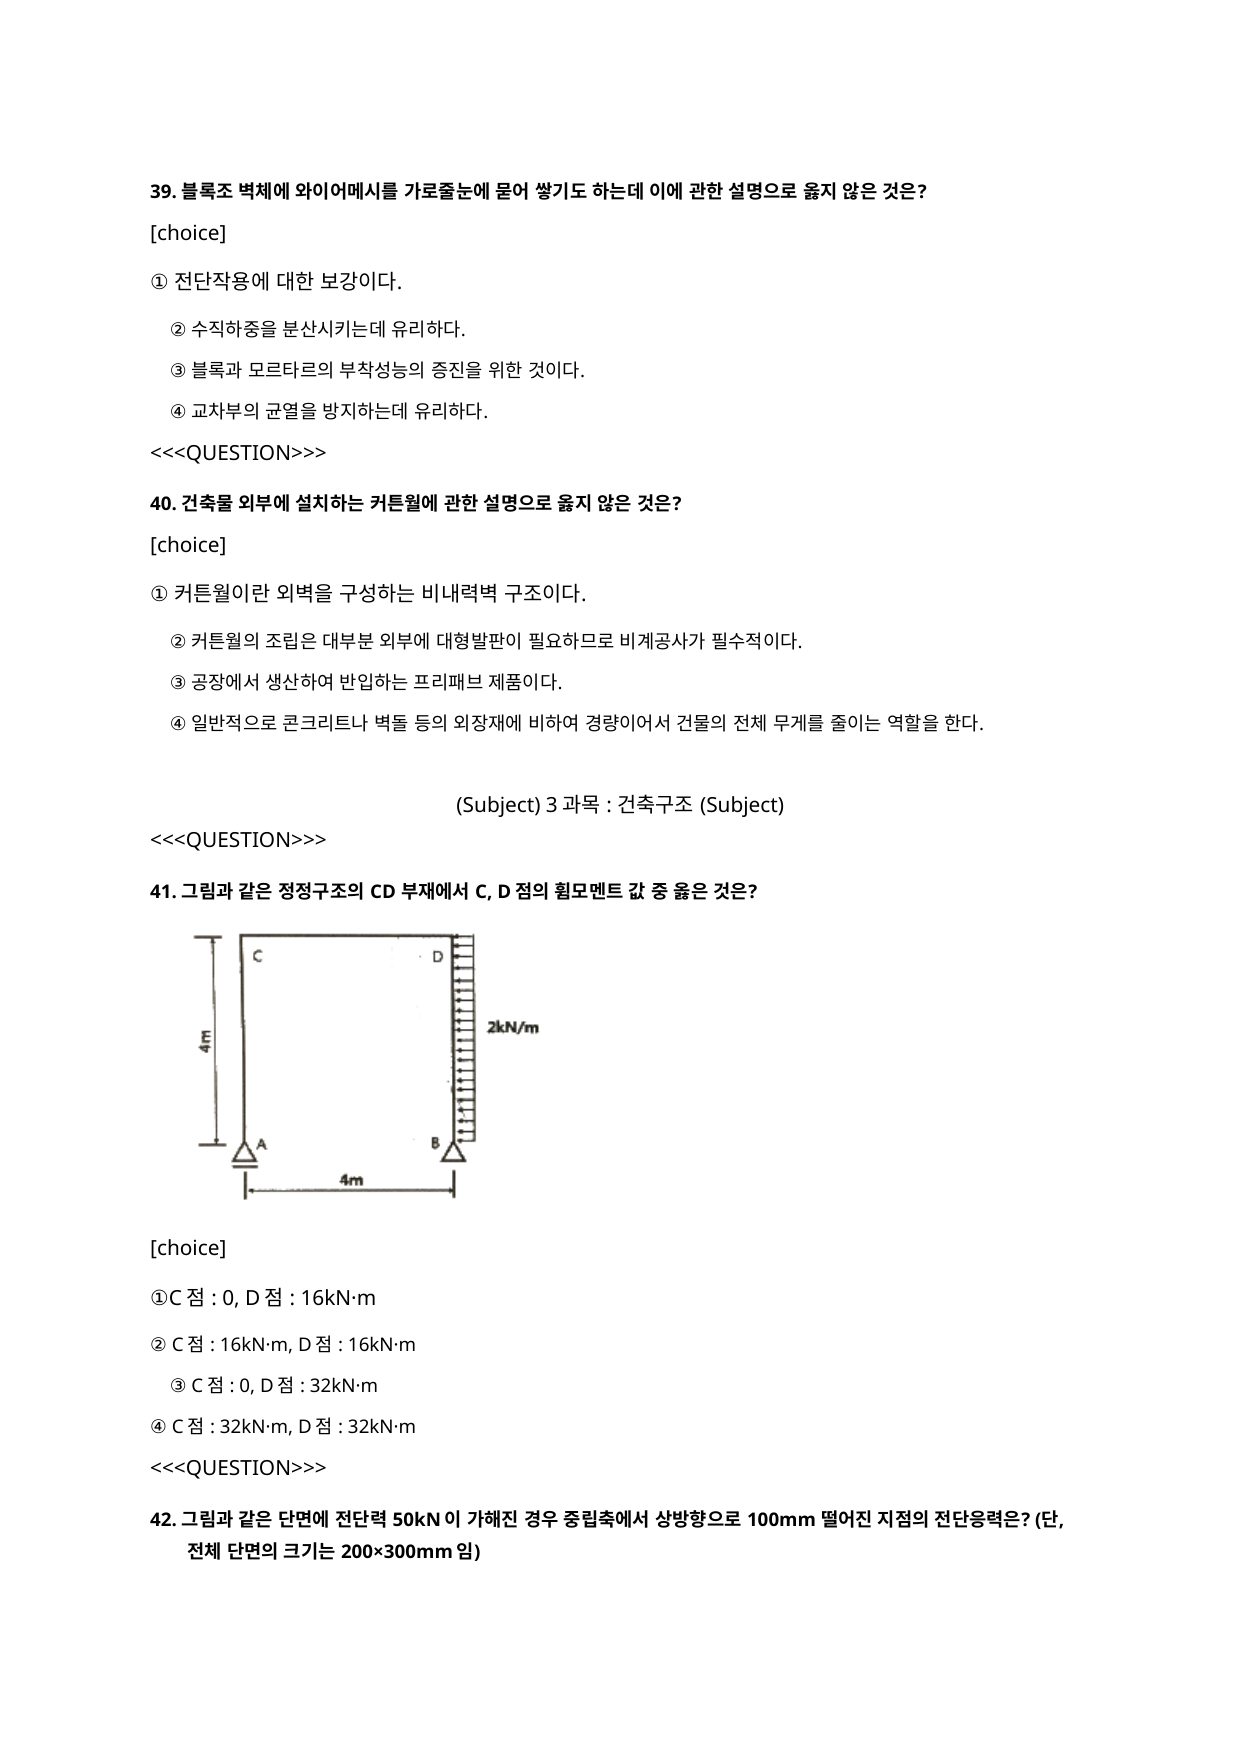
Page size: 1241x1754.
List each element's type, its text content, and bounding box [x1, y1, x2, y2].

text ① 커튼월이란 외벽을 구성하는 비내력벽 구조이다. [150, 577, 1090, 608]
text <<<QUESTION>>> [150, 438, 1090, 466]
text 40. 건축물 외부에 설치하는 커튼월에 관한 설명으로 옳지 않은 것은? [150, 489, 1090, 516]
text [choice] [150, 218, 1090, 247]
text ③ C점 : 0, D점 : 32kN·m [150, 1371, 1090, 1398]
text 41. 그림과 같은 정정구조의 CD 부재에서 C, D점의 휨모멘트 값 중 옳은 것은? [150, 876, 1090, 903]
text ①C점 : 0, D점 : 16kN·m [150, 1281, 1090, 1311]
text ③ 블록과 모르타르의 부착성능의 증진을 위한 것이다. [150, 356, 1090, 383]
text ② C점 : 16kN·m, D점 : 16kN·m [150, 1330, 1090, 1357]
text 42. 그림과 같은 단면에 전단력 50kN이 가해진 경우 중립축에서 상방향으로 100mm 떨어진 지점의 전단응력은? (단, 전체 단면의 크기는 200×300mm임) [150, 1504, 1090, 1564]
picture [169, 917, 545, 1214]
text (Subject) 3과목 : 건축구조 (Subject) [150, 788, 1090, 819]
text ④ 일반적으로 콘크리트나 벽돌 등의 외장재에 비하여 경량이어서 건물의 전체 무게를 줄이는 역할을 한다. [150, 708, 1090, 736]
text [choice] [150, 530, 1090, 558]
text ④ 교차부의 균열을 방지하는데 유리하다. [150, 397, 1090, 424]
text ③ 공장에서 생산하여 반입하는 프리패브 제품이다. [150, 668, 1090, 695]
text 39. 블록조 벽체에 와이어메시를 가로줄눈에 묻어 쌓기도 하는데 이에 관한 설명으로 옳지 않은 것은? [150, 177, 1090, 204]
text [choice] [150, 1233, 1090, 1262]
text ② 커튼월의 조립은 대부분 외부에 대형발판이 필요하므로 비계공사가 필수적이다. [150, 627, 1090, 654]
text <<<QUESTION>>> [150, 1453, 1090, 1481]
text ② 수직하중을 분산시키는데 유리하다. [150, 315, 1090, 342]
text <<<QUESTION>>> [150, 825, 1090, 853]
text ④ C점 : 32kN·m, D점 : 32kN·m [150, 1412, 1090, 1439]
text ① 전단작용에 대한 보강이다. [150, 265, 1090, 296]
